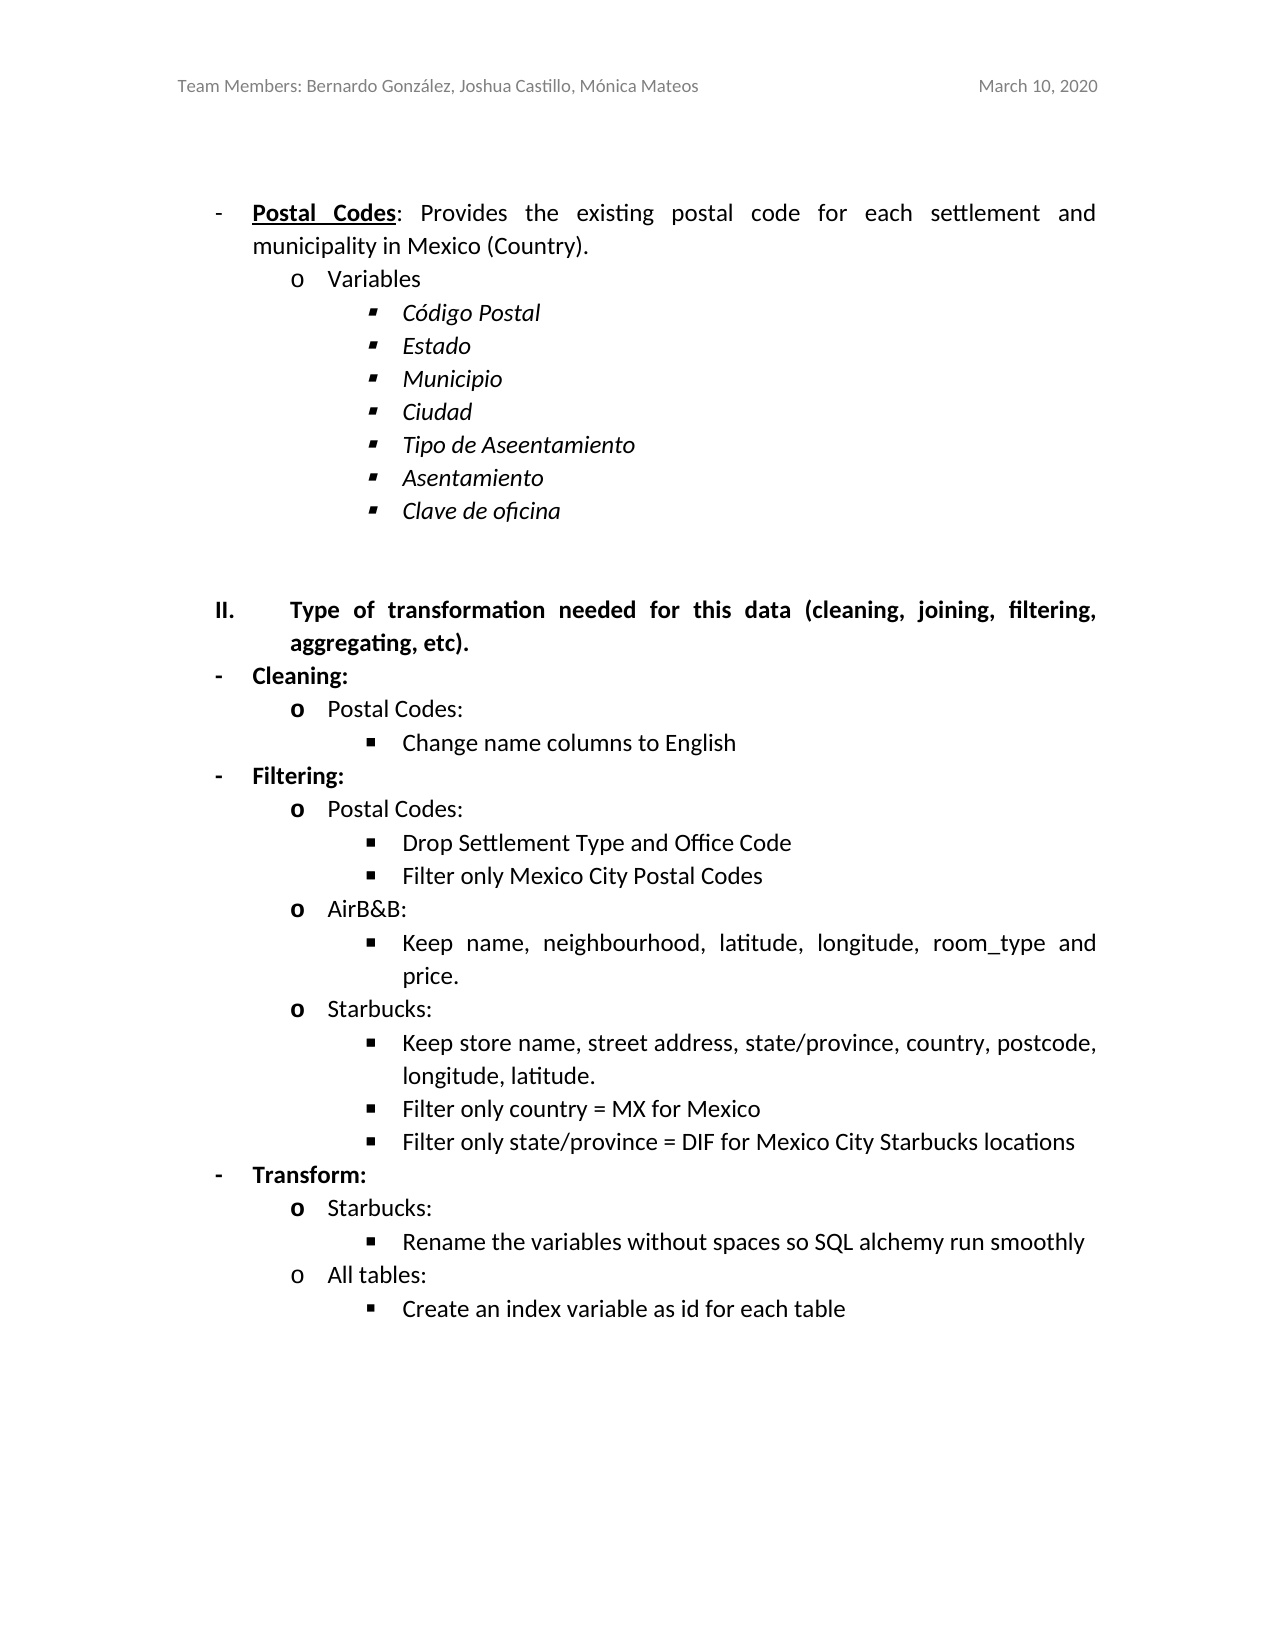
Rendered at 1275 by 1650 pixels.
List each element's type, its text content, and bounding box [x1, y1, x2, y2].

list Postal Codes: Provides the existing postal code for each settlement and municipality in Mexico (Country). [215, 197, 1098, 261]
list Filter only country = MX for Mexico [365, 1093, 1098, 1124]
list Ciudad [365, 396, 1098, 427]
list Tipo de Aseentamiento [365, 429, 1098, 459]
list Cleaning: [215, 660, 1098, 690]
list Filter only state/province = DIF for Mexico City Starbucks locations [365, 1126, 1098, 1157]
list Starbucks: [290, 1192, 1098, 1224]
list Type of transformation needed for this data (cleaning, joining, filtering, aggregating, etc). [215, 594, 1098, 657]
list Starbucks: [290, 993, 1098, 1025]
list Postal Codes: [290, 693, 1098, 724]
list Drop Settlement Type and Office Code [365, 827, 1098, 858]
list Variables [290, 263, 1098, 295]
list Rename the variables without spaces so SQL alchemy run smoothly [365, 1226, 1098, 1257]
list Municipio [365, 363, 1098, 394]
list Código Postal [365, 297, 1098, 328]
list All tables: [290, 1259, 1098, 1291]
list Clave de oficina [365, 495, 1098, 525]
list Filtering: [215, 760, 1098, 790]
list AirB&B: [290, 893, 1098, 925]
list Estado [365, 330, 1098, 361]
list Create an index variable as id for each table [365, 1293, 1098, 1324]
list Keep store name, street address, state/province, country, postcode, longitude, latitude. [365, 1027, 1098, 1091]
list Change name columns to English [365, 727, 1098, 757]
list Postal Codes: [290, 793, 1098, 824]
list Transform: [215, 1159, 1098, 1189]
list Filter only Mexico City Postal Codes [365, 860, 1098, 891]
list Asentamiento [365, 462, 1098, 492]
list Keep name, neighbourhood, latitude, longitude, room_type and price. [365, 927, 1098, 991]
